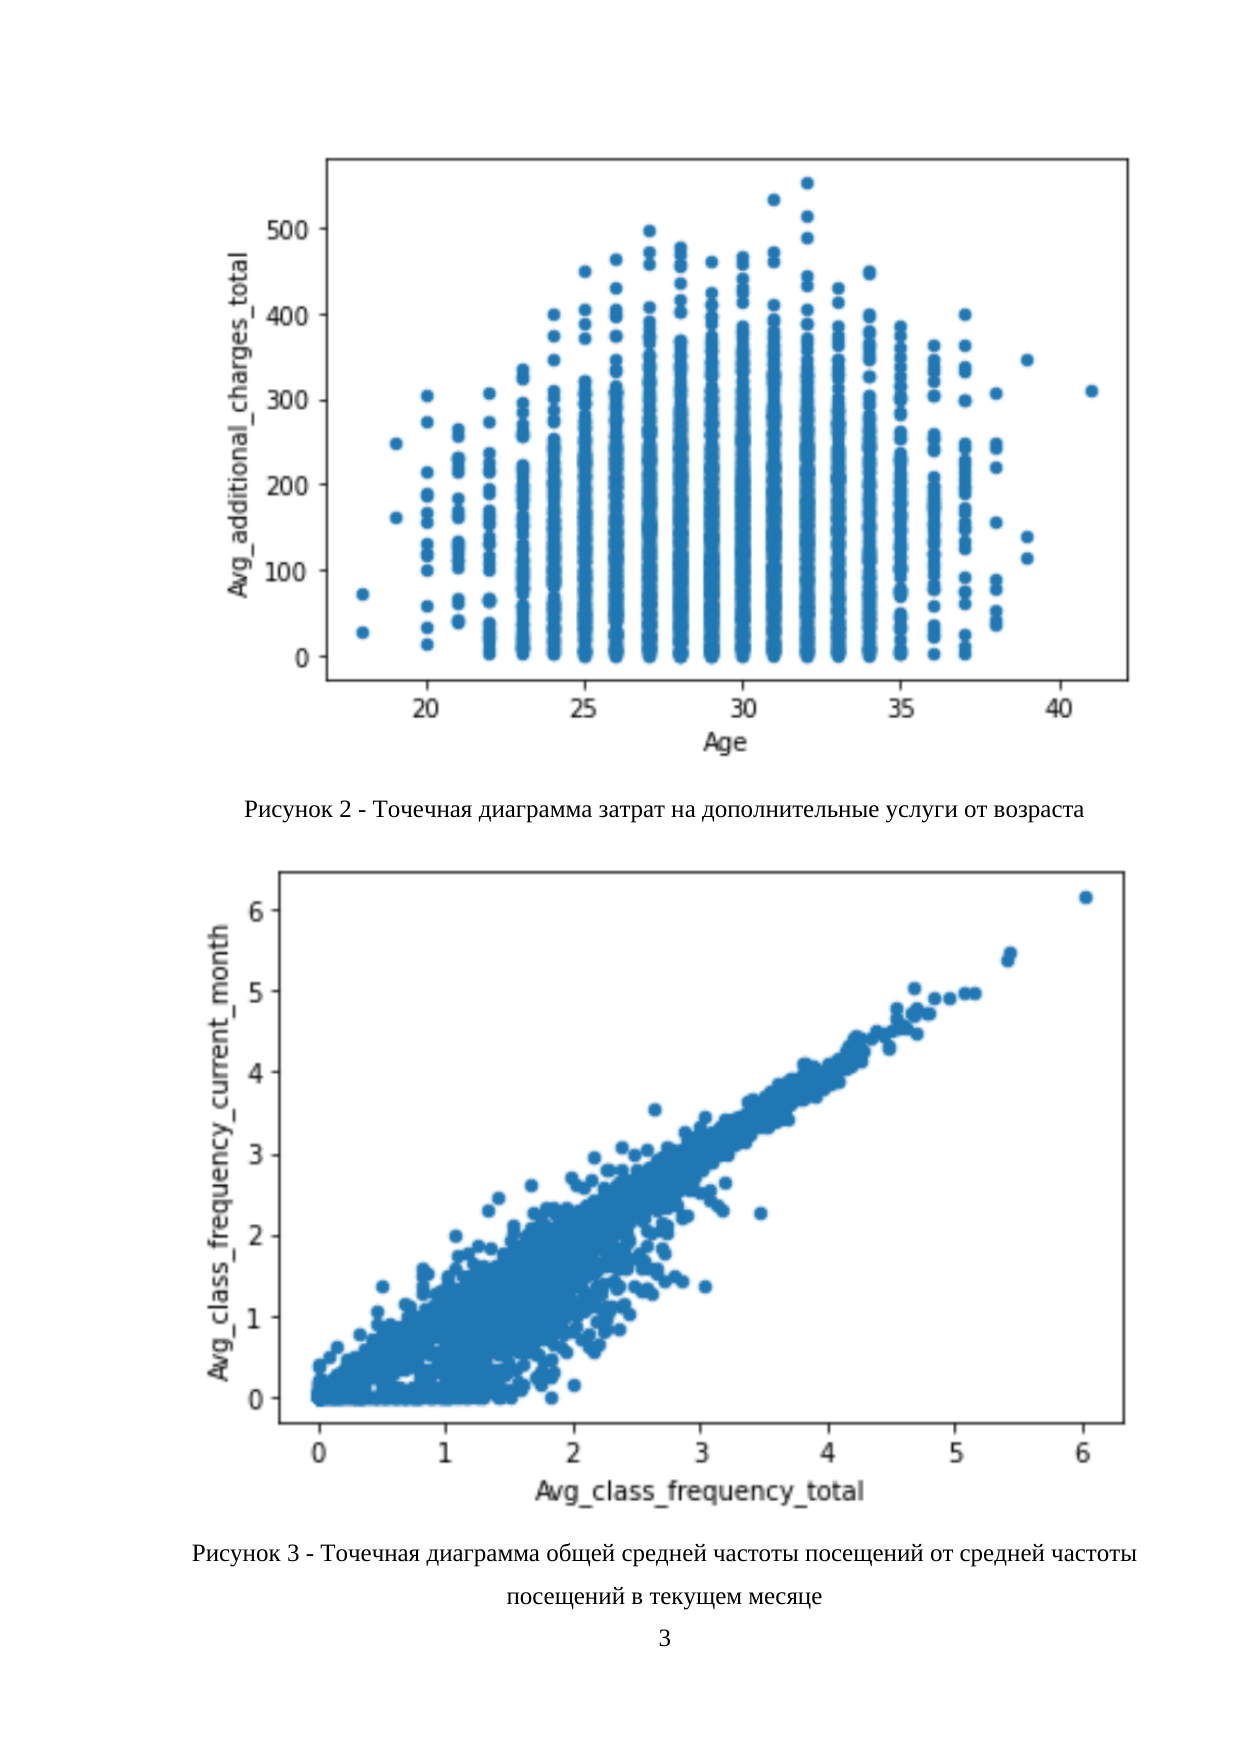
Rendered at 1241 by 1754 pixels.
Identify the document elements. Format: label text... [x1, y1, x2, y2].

picture [177, 118, 1152, 780]
text Рисунок 3 - Точечная диаграмма общей средней частоты посещений от средней частоты посещений в текущем месяце [177, 1538, 1152, 1610]
picture [177, 836, 1152, 1524]
text Рисунок 2 - Точечная диаграмма затрат на дополнительные услуги от возраста [177, 794, 1152, 822]
